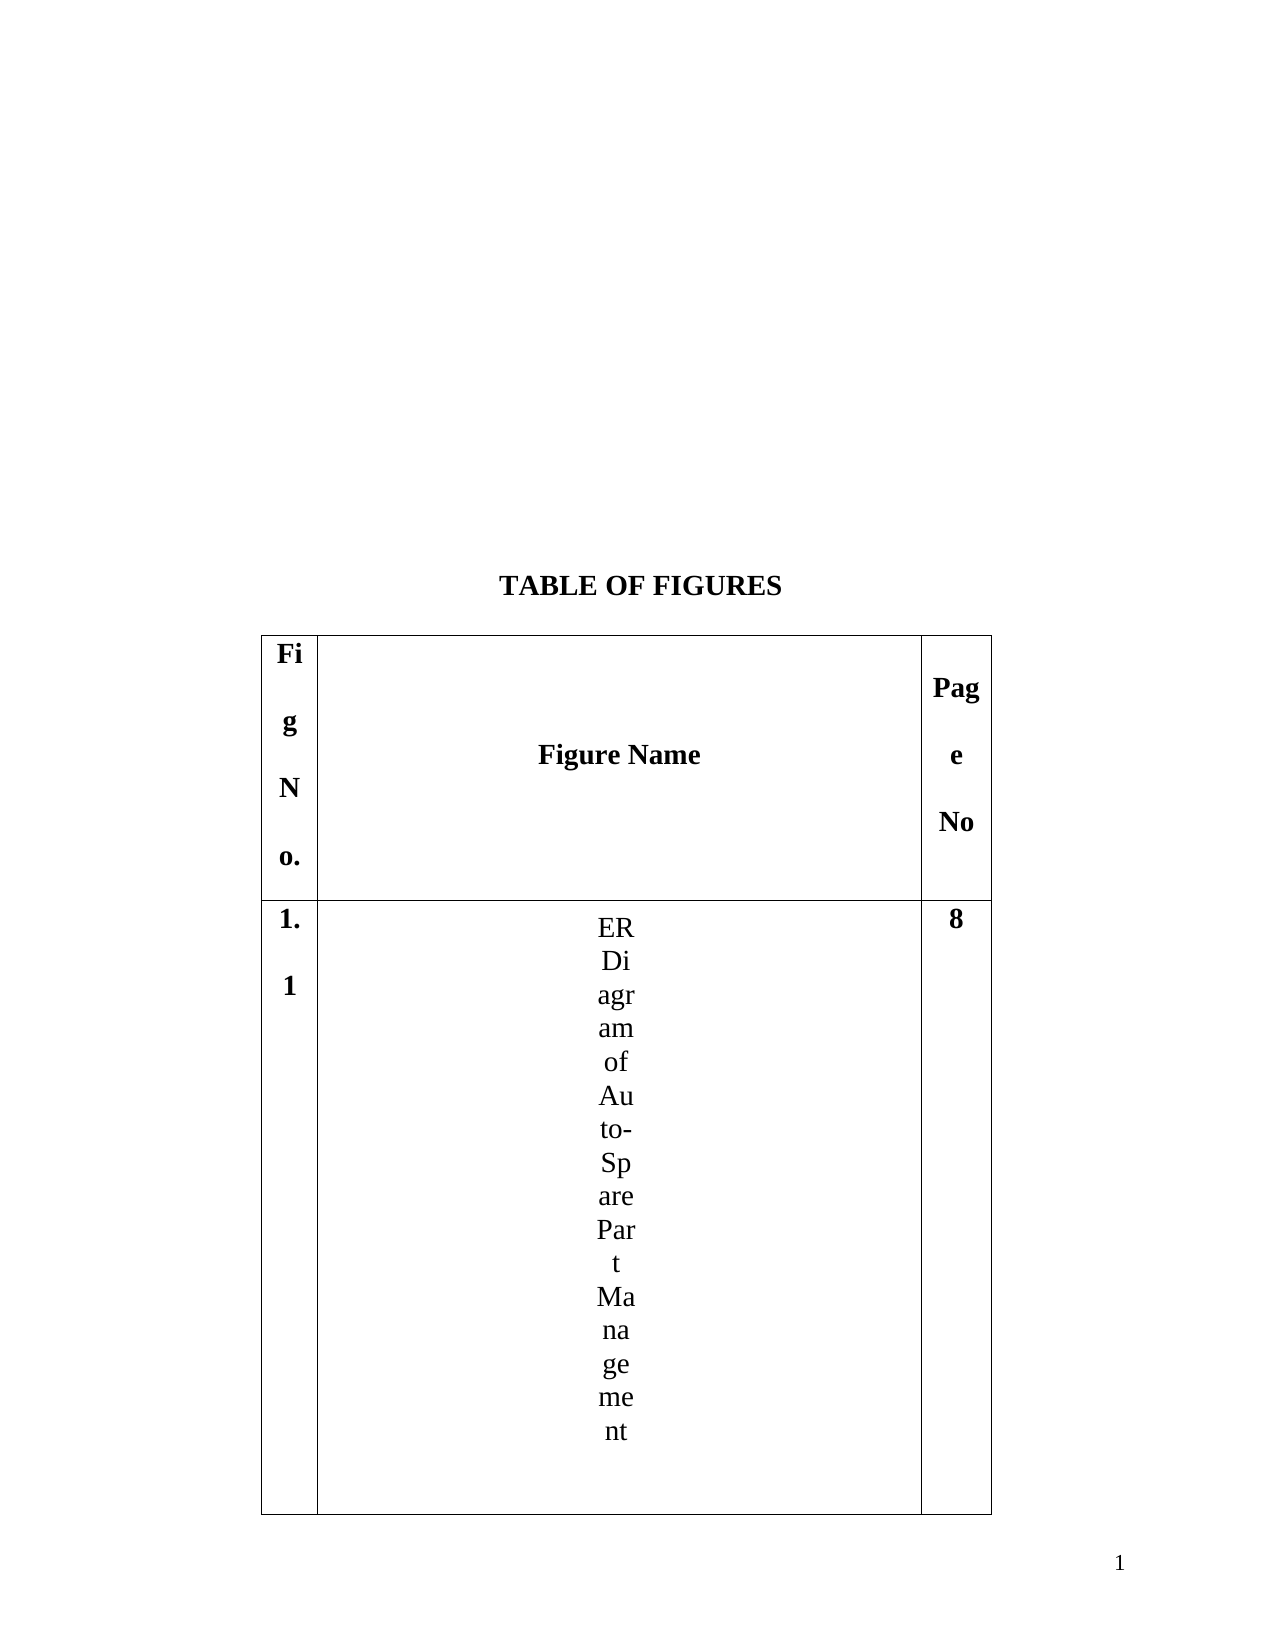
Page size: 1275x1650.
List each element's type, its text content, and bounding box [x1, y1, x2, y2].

text TABLE OF FIGURES [54, 568, 1227, 602]
table_cell 8 [922, 901, 991, 1514]
table_cell 1.1 [262, 901, 317, 1514]
table_header Fig No. [262, 636, 317, 900]
table_header Figure Name [318, 636, 921, 900]
table_header Page No [922, 636, 991, 900]
table_cell ER Diagram of Auto-Spare Part Management [318, 901, 921, 1514]
